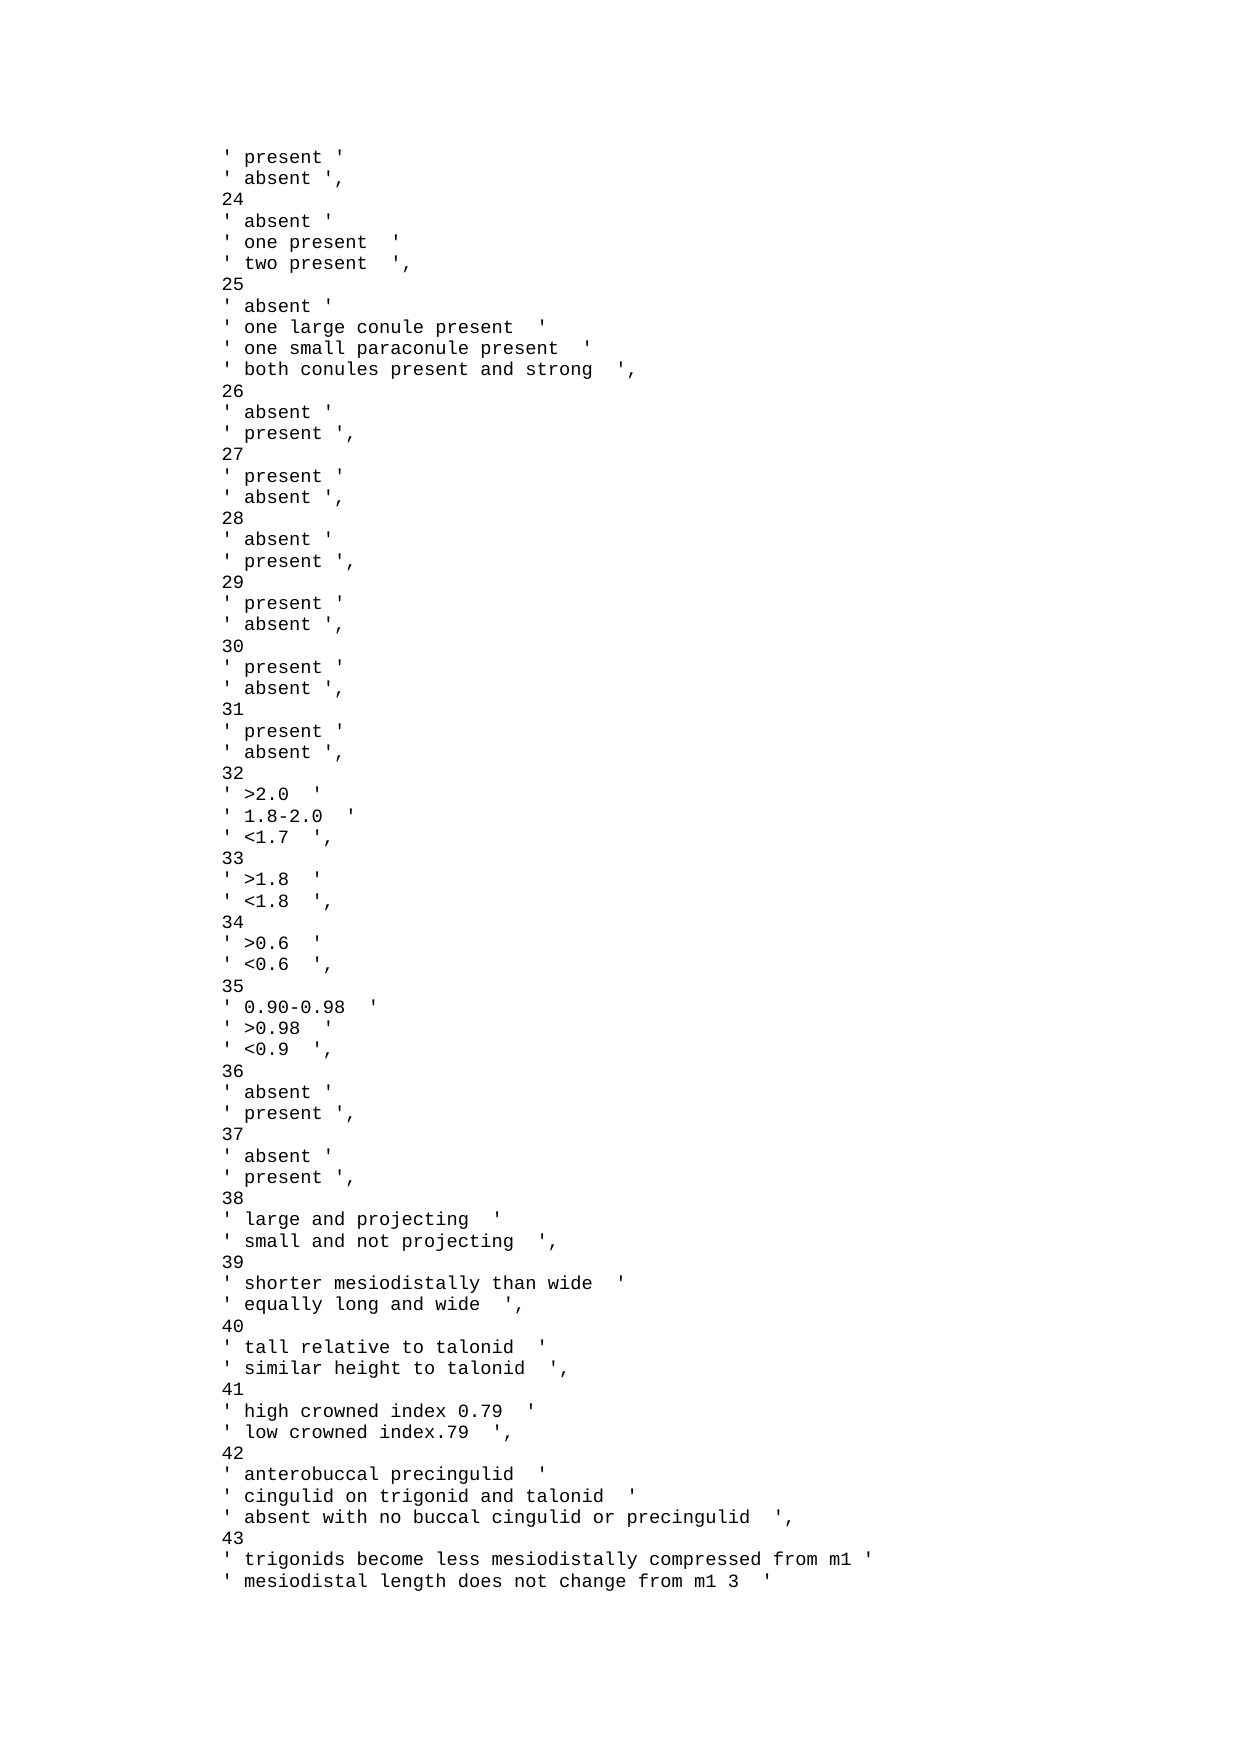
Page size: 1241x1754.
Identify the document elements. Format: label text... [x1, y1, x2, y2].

text 31 [148, 700, 1093, 721]
text ' two present ', [148, 254, 1093, 275]
text 34 [148, 913, 1093, 934]
text 30 [148, 636, 1093, 658]
text 24 [148, 190, 1093, 211]
text ' present ', [148, 1104, 1093, 1125]
text ' <0.6 ', [148, 955, 1093, 976]
text ' anterobuccal precingulid ' [148, 1465, 1093, 1486]
text ' present ' [148, 594, 1093, 615]
text ' absent ', [148, 488, 1093, 509]
text ' one present ' [148, 233, 1093, 254]
text 33 [148, 849, 1093, 870]
text ' absent ' [148, 211, 1093, 233]
text ' >0.98 ' [148, 1019, 1093, 1040]
text ' present ', [148, 424, 1093, 445]
text 39 [148, 1253, 1093, 1274]
text ' cingulid on trigonid and talonid ' [148, 1486, 1093, 1508]
text ' absent ' [148, 296, 1093, 318]
text ' present ' [148, 658, 1093, 679]
text 35 [148, 976, 1093, 998]
text 27 [148, 445, 1093, 466]
text ' >0.6 ' [148, 934, 1093, 955]
text ' absent ' [148, 403, 1093, 424]
text ' present ', [148, 1168, 1093, 1189]
text ' absent ' [148, 1083, 1093, 1104]
text ' one small paraconule present ' [148, 339, 1093, 360]
text ' absent ' [148, 530, 1093, 551]
text ' one large conule present ' [148, 318, 1093, 339]
text 36 [148, 1061, 1093, 1083]
text ' >2.0 ' [148, 785, 1093, 806]
text ' 1.8-2.0 ' [148, 806, 1093, 828]
text 42 [148, 1444, 1093, 1465]
text ' tall relative to talonid ' [148, 1338, 1093, 1359]
text ' absent ', [148, 615, 1093, 636]
text ' absent ', [148, 169, 1093, 190]
text ' absent ' [148, 1146, 1093, 1168]
text ' present ', [148, 551, 1093, 573]
text ' small and not projecting ', [148, 1231, 1093, 1253]
text ' present ' [148, 148, 1093, 169]
text 29 [148, 573, 1093, 594]
text ' mesiodistal length does not change from m1 3 ' [148, 1571, 1093, 1593]
text 25 [148, 275, 1093, 296]
text ' <1.7 ', [148, 828, 1093, 849]
text ' absent ', [148, 679, 1093, 700]
text ' absent with no buccal cingulid or precingulid ', [148, 1508, 1093, 1529]
text ' shorter mesiodistally than wide ' [148, 1274, 1093, 1295]
text ' <1.8 ', [148, 891, 1093, 913]
text 26 [148, 381, 1093, 403]
text 37 [148, 1125, 1093, 1146]
text ' large and projecting ' [148, 1210, 1093, 1231]
text ' <0.9 ', [148, 1040, 1093, 1061]
text 32 [148, 764, 1093, 785]
text ' present ' [148, 466, 1093, 488]
text ' trigonids become less mesiodistally compressed from m1 ' [148, 1550, 1093, 1571]
text ' absent ', [148, 743, 1093, 764]
text 38 [148, 1189, 1093, 1210]
text ' low crowned index.79 ', [148, 1423, 1093, 1444]
text 43 [148, 1529, 1093, 1550]
text ' 0.90-0.98 ' [148, 998, 1093, 1019]
text ' present ' [148, 721, 1093, 743]
text ' high crowned index 0.79 ' [148, 1401, 1093, 1423]
text 28 [148, 509, 1093, 530]
text ' equally long and wide ', [148, 1295, 1093, 1316]
text ' >1.8 ' [148, 870, 1093, 891]
text 40 [148, 1316, 1093, 1338]
text ' both conules present and strong ', [148, 360, 1093, 381]
text ' similar height to talonid ', [148, 1359, 1093, 1380]
text 41 [148, 1380, 1093, 1401]
